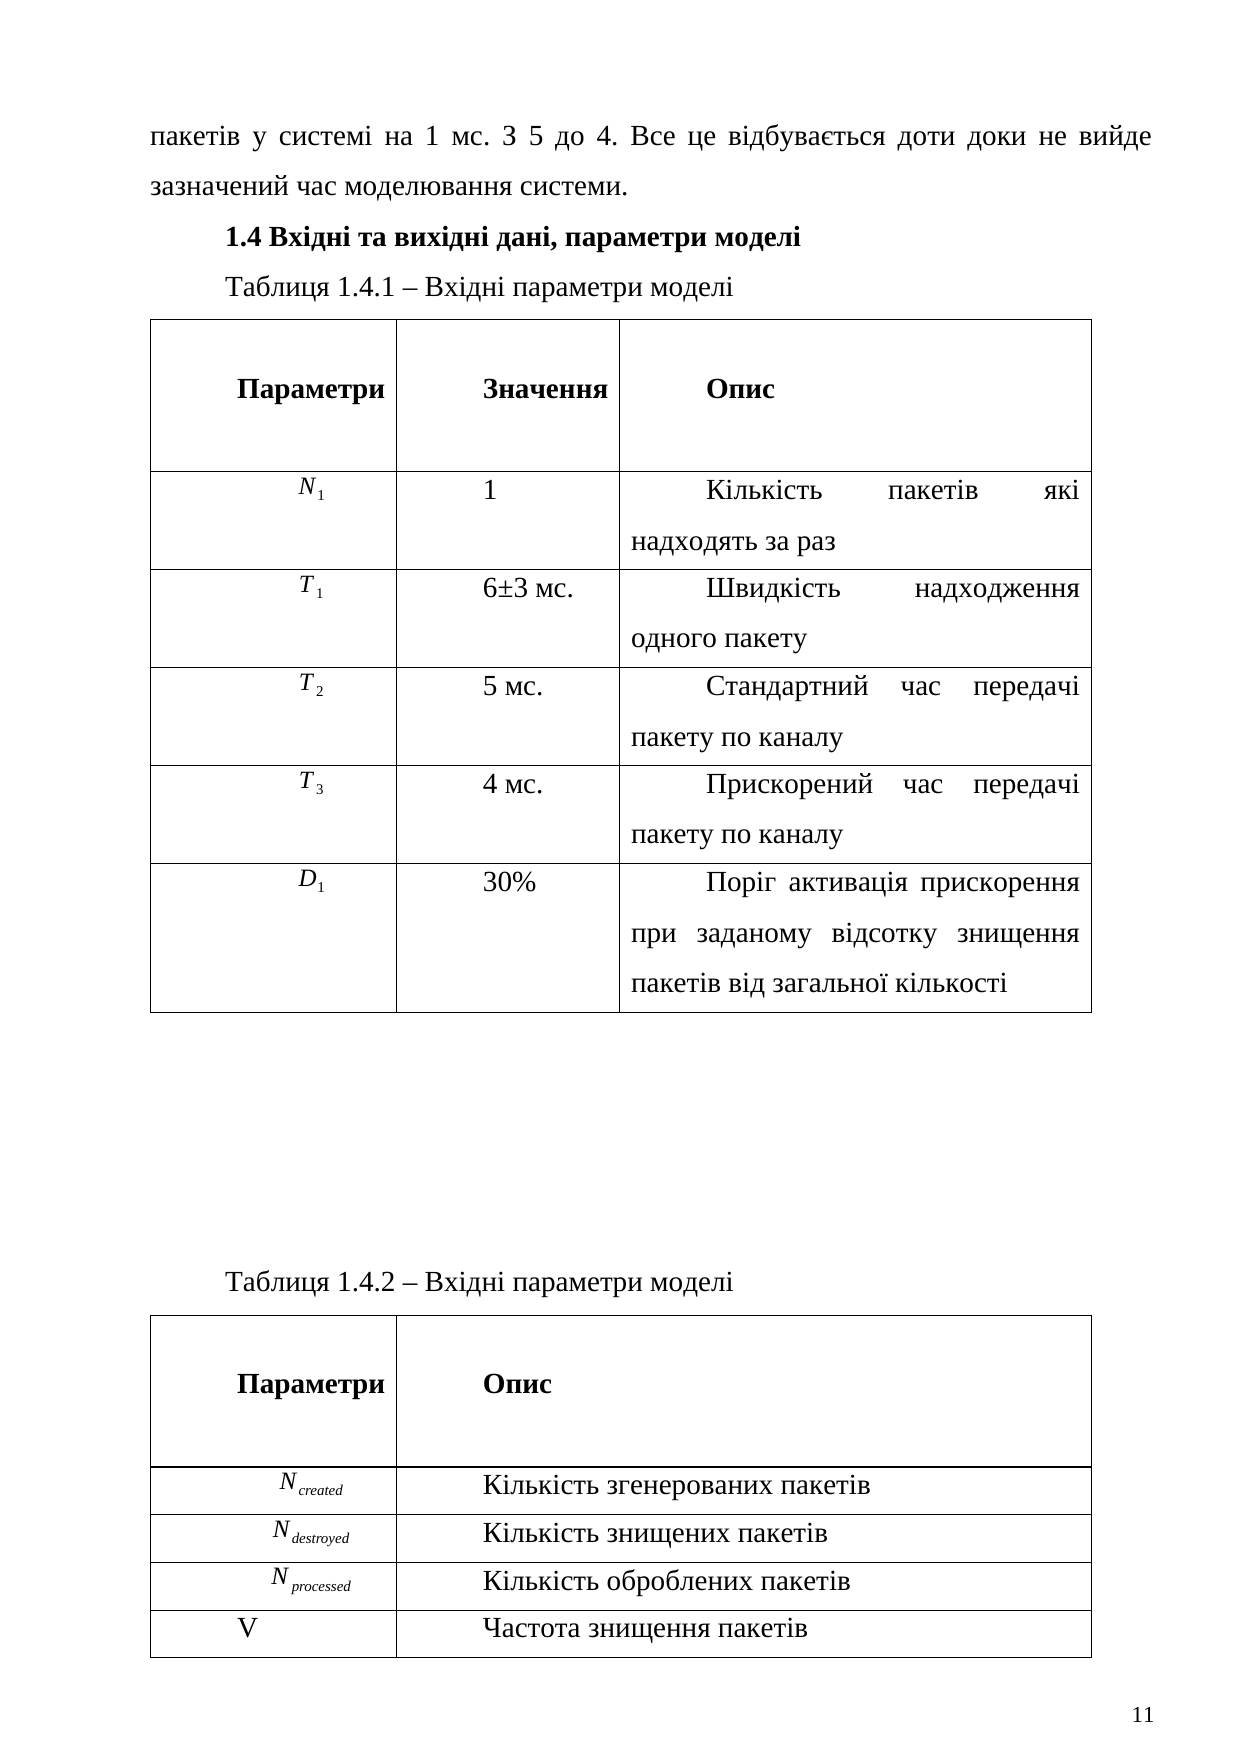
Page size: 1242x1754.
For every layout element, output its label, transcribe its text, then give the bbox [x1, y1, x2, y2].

table_cell 1 [397, 472, 619, 569]
table_cell [151, 1515, 396, 1562]
table_cell [151, 766, 396, 863]
table_cell [151, 472, 396, 569]
table_cell [151, 1563, 396, 1609]
table_header Параметри [151, 320, 396, 471]
text Таблиця 1.4.2 – Вхідні параметри моделі [150, 1264, 1154, 1298]
table_cell Швидкість надходження одного пакету [620, 570, 1091, 667]
table_header Опис [620, 320, 1091, 471]
text Таблиця 1.4.1 – Вхідні параметри моделі [150, 269, 1154, 303]
table_cell Кількість пакетів які надходять за раз [620, 472, 1091, 569]
table_cell 5 мс. [397, 668, 619, 765]
table_cell [151, 668, 396, 765]
table_cell 6±3 мс. [397, 570, 619, 667]
table_cell Кількість оброблених пакетів [397, 1563, 1091, 1609]
table_cell 30% [397, 864, 619, 1012]
table_cell [151, 570, 396, 667]
table_cell Частота знищення пакетів [397, 1611, 1091, 1657]
table_cell V [151, 1611, 396, 1657]
table_cell [151, 1468, 396, 1514]
table_cell Кількість згенерованих пакетів [397, 1468, 1091, 1514]
table_header Значення [397, 320, 619, 471]
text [150, 118, 1154, 202]
table_cell Поріг активація прискорення при заданому відсотку знищення пакетів від загальної кількості [620, 864, 1091, 1012]
table_cell Прискорений час передачі пакету по каналу [620, 766, 1091, 863]
table_cell Кількість знищених пакетів [397, 1515, 1091, 1562]
table_cell 4 мс. [397, 766, 619, 863]
table_header Параметри [151, 1316, 396, 1466]
text 1.4 Вхідні та вихідні дані, параметри моделі [150, 219, 1154, 252]
table_header Опис [397, 1316, 1091, 1466]
table_cell Стандартний час передачі пакету по каналу [620, 668, 1091, 765]
table_cell [151, 864, 396, 1012]
